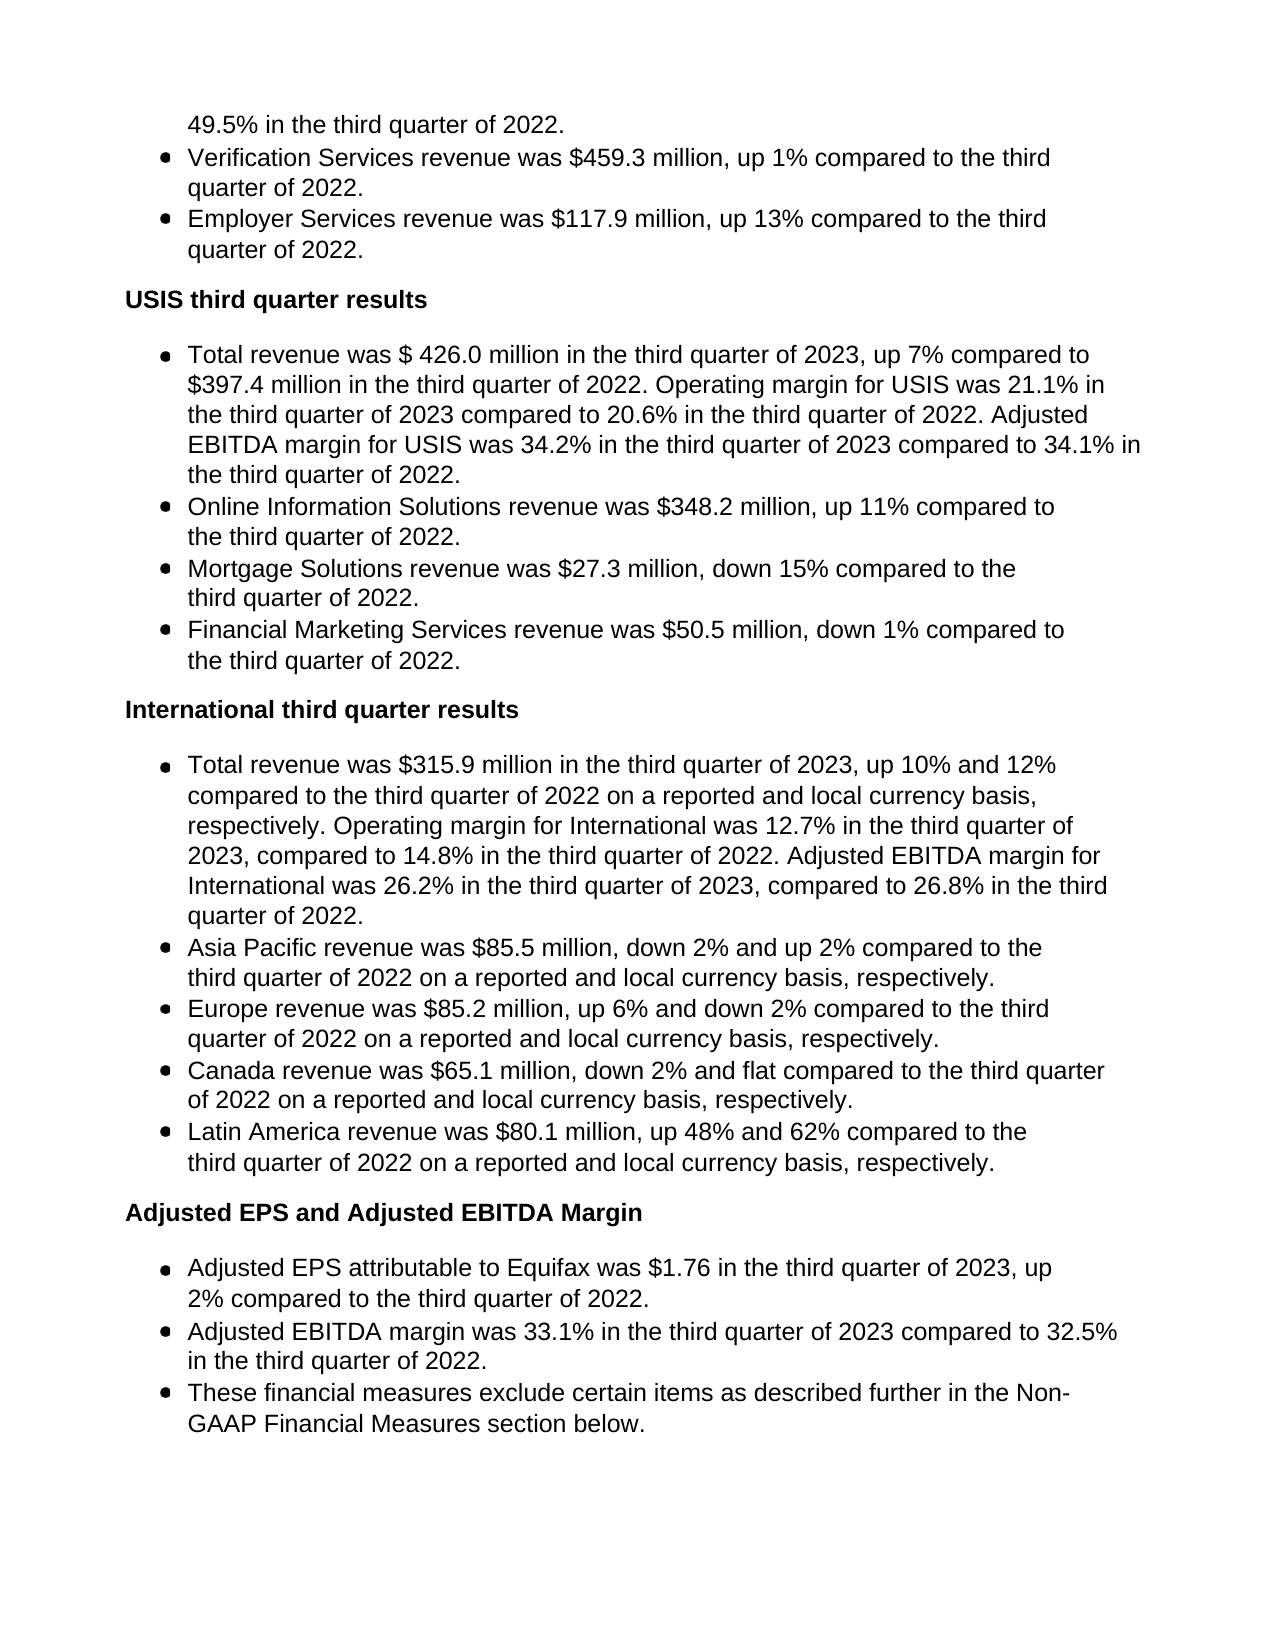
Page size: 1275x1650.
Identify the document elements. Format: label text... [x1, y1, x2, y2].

text Verification Services revenue was $459.3 million, up 1% compared to the third quarter of 2022. [187, 143, 1137, 201]
text Adjusted EBITDA margin was 33.1% in the third quarter of 2023 compared to 32.5% in the third quarter of 2022. [187, 1317, 1144, 1375]
picture [159, 761, 171, 773]
text Online Information Solutions revenue was $348.2 million, up 11% compared to the third quarter of 2022. [187, 492, 1096, 551]
picture [159, 350, 171, 362]
picture [159, 1325, 171, 1337]
picture [159, 501, 171, 512]
picture [159, 1386, 171, 1398]
text Total revenue was $315.9 million in the third quarter of 2023, up 10% and 12% compared to the third quarter of 2022 on a reported and local currency basis, respectively. Operating margin for International was 12.7% in the third quarter of 2023, compared to 14.8% in the third quarter of 2022. Adjusted EBITDA margin for International was 26.2% in the third quarter of 2023, compared to 26.8% in the third quarter of 2022. [187, 751, 1142, 930]
picture [159, 1125, 171, 1137]
text Adjusted EPS attributable to Equifax was $1.76 in the third quarter of 2023, up 2% compared to the third quarter of 2022. [187, 1253, 1096, 1312]
text These financial measures exclude certain items as described further in the Non-GAAP Financial Measures section below. [187, 1378, 1139, 1438]
text Total revenue was $ 426.0 million in the third quarter of 2023, up 7% compared to $397.4 million in the third quarter of 2022. Operating margin for USIS was 21.1% in the third quarter of 2023 compared to 20.6% in the third quarter of 2022. Adjusted EBITDA margin for USIS was 34.2% in the third quarter of 2023 compared to 34.1% in the third quarter of 2022. [187, 340, 1146, 489]
picture [159, 1003, 171, 1014]
picture [159, 562, 171, 574]
picture [159, 1264, 171, 1276]
text 49.5% in the third quarter of 2022. [187, 110, 1146, 139]
text Asia Pacific revenue was $85.5 million, down 2% and up 2% compared to the third quarter of 2022 on a reported and local currency basis, respectively. [187, 933, 1098, 992]
text Adjusted EPS and Adjusted EBITDA Margin [125, 1197, 1146, 1226]
text Mortgage Solutions revenue was $27.3 million, down 15% compared to the third quarter of 2022. [187, 554, 1071, 612]
text Employer Services revenue was $117.9 million, up 13% compared to the third quarter of 2022. [187, 204, 1133, 264]
text Financial Marketing Services revenue was $50.5 million, down 1% compared to the third quarter of 2022. [187, 615, 1106, 675]
text Latin America revenue was $80.1 million, up 48% and 62% compared to the third quarter of 2022 on a reported and local currency basis, respectively. [187, 1117, 1083, 1177]
picture [159, 941, 171, 953]
picture [159, 212, 171, 224]
text USIS third quarter results [125, 285, 1146, 313]
text Europe revenue was $85.2 million, up 6% and down 2% compared to the third quarter of 2022 on a reported and local currency basis, respectively. [187, 994, 1135, 1053]
picture [159, 623, 171, 635]
text Canada revenue was $65.1 million, down 2% and flat compared to the third quarter of 2022 on a reported and local currency basis, respectively. [187, 1056, 1133, 1114]
picture [159, 1064, 171, 1076]
text International third quarter results [125, 695, 1146, 724]
picture [159, 151, 171, 163]
